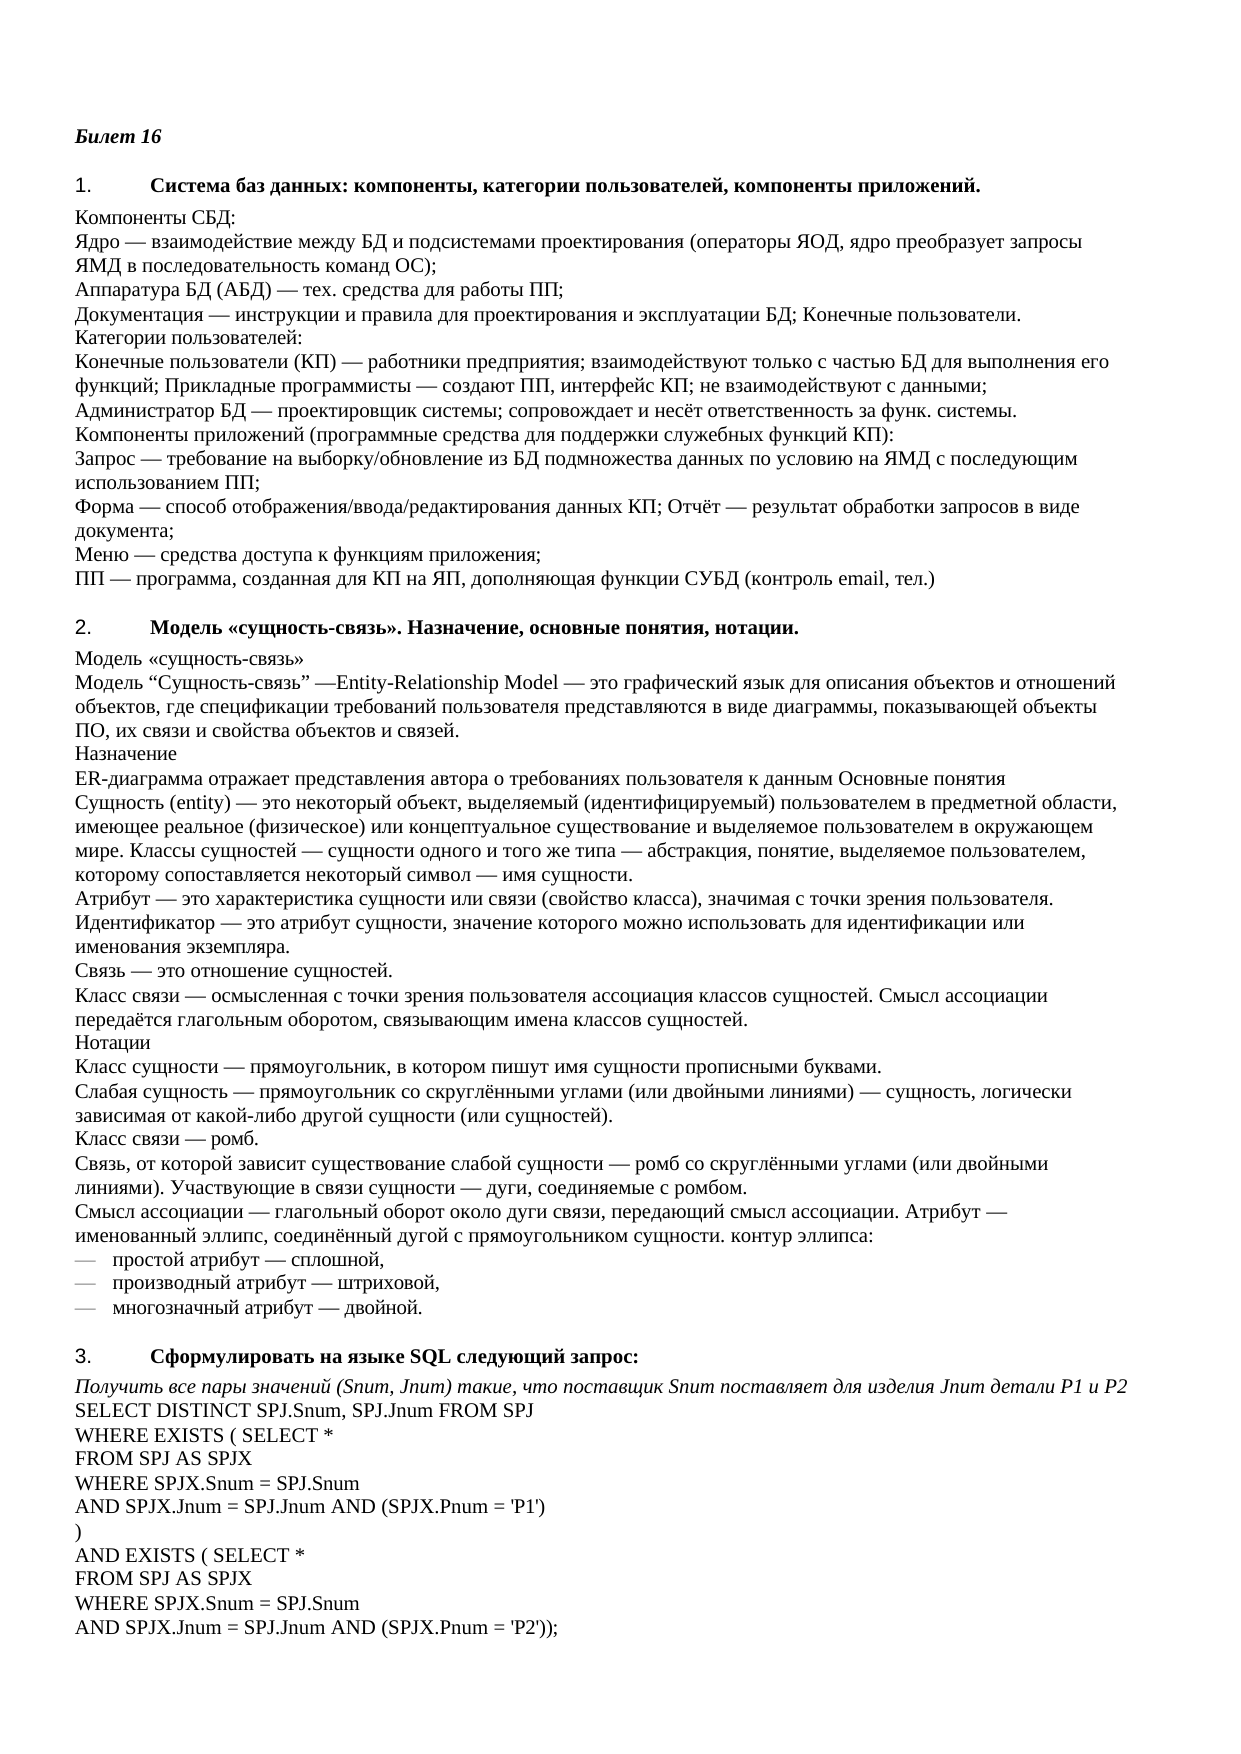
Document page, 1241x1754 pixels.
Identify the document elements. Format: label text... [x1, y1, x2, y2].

subtitle Система баз данных: компоненты, категории пользователей, компоненты приложений. [74, 173, 1129, 197]
text Форма — способ отображения/ввода/редактирования данных КП; Отчёт — результат обработки запросов в виде документа; [74, 494, 1129, 542]
text Класс связи — осмысленная с точки зрения пользователя ассоциация классов сущностей. Смысл ассоциации передаётся глагольным оборотом, связывающим имена классов сущностей. [74, 982, 1129, 1031]
text Документация — инструкции и правила для проектирования и эксплуатации БД; Конечные пользователи. [74, 302, 1129, 326]
list многозначный атрибут — двойной. [74, 1295, 1129, 1319]
text Слабая сущность — прямоугольник со скруглёнными углами (или двойными линиями) — сущность, логически зависимая от какой-либо другой сущности (или сущностей). [74, 1078, 1129, 1127]
text Назначение [74, 742, 1129, 766]
list Модель «сущность-связь» [74, 646, 1129, 669]
text Конечные пользователи (КП) — работники предприятия; взаимодействуют только с частью БД для выполнения его функций; Прикладные программисты — создают ПП, интерфейс КП; не взаимодействуют с данными; [74, 349, 1129, 397]
list производный атрибут — штриховой, [74, 1271, 1129, 1294]
text Класс сущности — прямоугольник, в котором пишут имя сущности прописными буквами. [74, 1054, 1129, 1078]
text SELECT DISTINCT SPJ.Snum, SPJ.Jnum FROM SPJ [74, 1398, 1129, 1422]
text WHERE SPJX.Snum = SPJ.Snum [74, 1591, 1129, 1614]
text WHERE EXISTS ( SELECT * [74, 1422, 1129, 1447]
text Связь, от которой зависит существование слабой сущности — ромб со скруглёнными углами (или двойными линиями). Участвующие в связи сущности — дуги, соединяемые с ромбом. [74, 1151, 1129, 1199]
text Категории пользователей: [74, 326, 1129, 349]
text AND EXISTS ( SELECT * [74, 1543, 1129, 1567]
subtitle Сформулировать на языке SQL следующий запрос: [74, 1344, 1129, 1368]
text FROM SPJ AS SPJX [74, 1447, 1129, 1470]
text Нотации [74, 1031, 1129, 1054]
text AND SPJX.Jnum = SPJ.Jnum AND (SPJX.Pnum = 'P1') [74, 1494, 1129, 1518]
text Запрос — требование на выборку/обновление из БД подмножества данных по условию на ЯМД с последующим использованием ПП; [74, 446, 1129, 494]
text Получить все пары значений (Snum, Jnum) такие, что поставщик Snum поставляет для изделия Jnum детали Р1 и Р2 [74, 1374, 1129, 1398]
list Компоненты СБД: [74, 205, 1129, 229]
text AND SPJX.Jnum = SPJ.Jnum AND (SPJX.Pnum = 'P2')); [74, 1615, 1129, 1639]
text WHERE SPJX.Snum = SPJ.Snum [74, 1470, 1129, 1494]
text Связь — это отношение сущностей. [74, 958, 1129, 982]
subtitle Билет 16 [74, 124, 1129, 148]
text Меню — средства доступа к функциям приложения; [74, 542, 1129, 566]
text Сущность (entity) — это некоторый объект, выделяемый (идентифицируемый) пользователем в предметной области, имеющее реальное (физическое) или концептуальное существование и выделяемое пользователем в окружающем мире. Классы сущностей — сущности одного и того же типа — абстракция, понятие, выделяемое пользователем, которому сопоставляется некоторый символ — имя сущности. [74, 790, 1129, 886]
text FROM SPJ AS SPJX [74, 1567, 1129, 1591]
text ER-диаграмма отражает представления автора о требованиях пользователя к данным Основные понятия [74, 766, 1129, 790]
text ) [74, 1518, 1129, 1543]
text Администратор БД — проектировщик системы; сопровождает и несёт ответственность за функ. системы. Компоненты приложений (программные средства для поддержки служебных функций КП): [74, 398, 1129, 446]
text Класс связи — ромб. [74, 1127, 1129, 1151]
text Смысл ассоциации — глагольный оборот около дуги связи, передающий смысл ассоциации. Атрибут — именованный эллипс, соединённый дугой с прямоугольником сущности. контур эллипса: [74, 1199, 1129, 1247]
list простой атрибут — сплошной, [74, 1247, 1129, 1271]
text Аппаратура БД (АБД) — тех. средства для работы ПП; [74, 277, 1129, 301]
text Ядро — взаимодействие между БД и подсистемами проектирования (операторы ЯОД, ядро преобразует запросы ЯМД в последовательность команд ОС); [74, 229, 1129, 277]
text Атрибут — это характеристика сущности или связи (свойство класса), значимая с точки зрения пользователя. Идентификатор — это атрибут сущности, значение которого можно использовать для идентификации или именования экземпляра. [74, 886, 1129, 958]
text ПП — программа, созданная для КП на ЯП, дополняющая функции СУБД (контроль email, тел.) [74, 566, 1129, 590]
subtitle Модель «сущность-связь». Назначение, основные понятия, нотации. [74, 615, 1129, 639]
text Модель “Сущность-связь” —Entity-Relationship Model — это графический язык для описания объектов и отношений объектов, где спецификации требований пользователя представляются в виде диаграммы, показывающей объекты ПО, их связи и свойства объектов и связей. [74, 669, 1129, 742]
